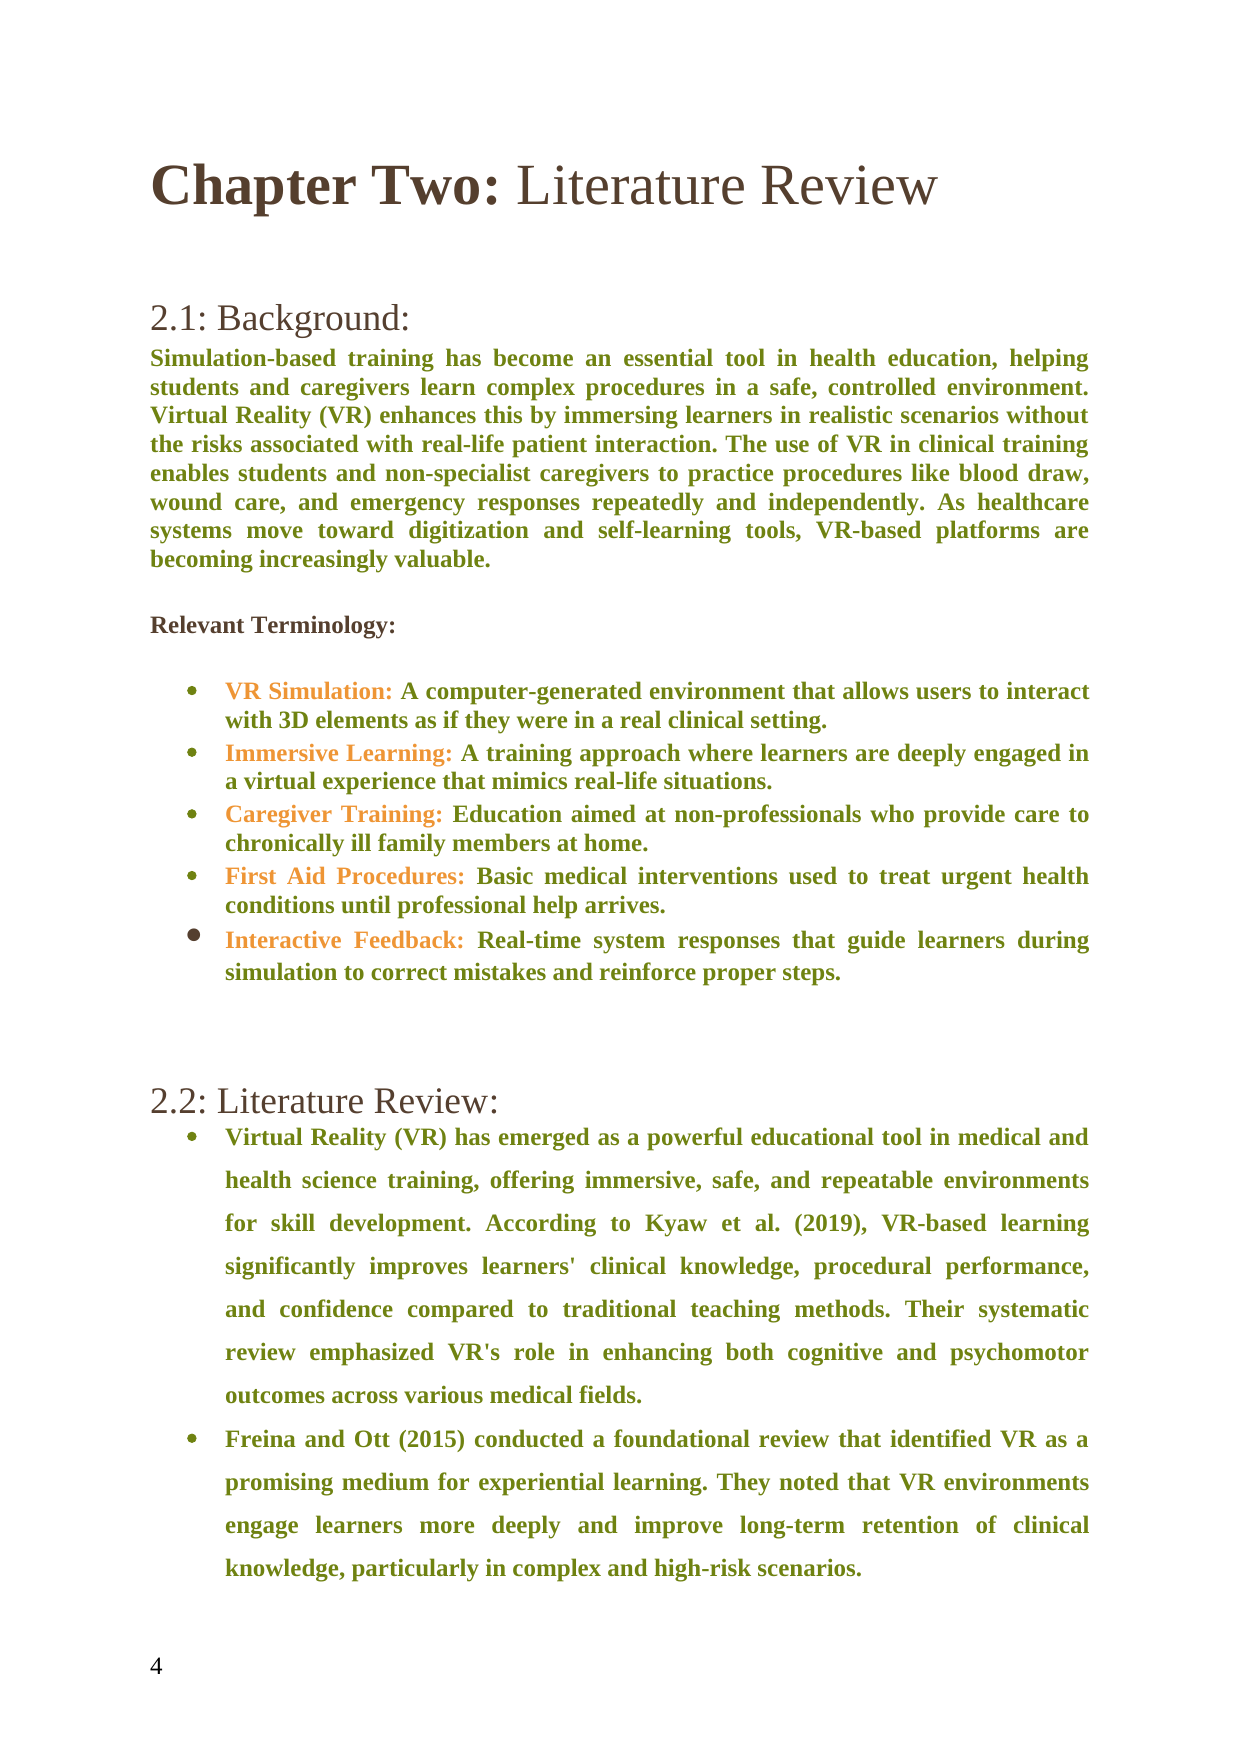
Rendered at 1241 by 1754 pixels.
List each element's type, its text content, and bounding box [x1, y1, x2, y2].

subtitle Simulation-based training has become an essential tool in health education, helping students and caregivers learn complex procedures in a safe, controlled environment. Virtual Reality (VR) enhances this by immersing learners in realistic scenarios without the risks associated with real-life patient interaction. The use of VR in clinical training enables students and non-specialist caregivers to practice procedures like blood draw, wound care, and emergency responses repeatedly and independently. As healthcare systems move toward digitization and self-learning tools, VR-based platforms are becoming increasingly valuable. [150, 343, 1090, 573]
subtitle Caregiver Training: Education aimed at non-professionals who provide care to chronically ill family members at home. [187, 799, 1090, 857]
subtitle First Aid Procedures: Basic medical interventions used to treat urgent health conditions until professional help arrives. [187, 861, 1090, 918]
subtitle Relevant Terminology: [150, 610, 1090, 639]
subtitle Immersive Learning: A training approach where learners are deeply engaged in a virtual experience that mimics real-life situations. [187, 738, 1090, 795]
subtitle 2.2: Literature Review: [150, 1079, 1090, 1122]
list Virtual Reality (VR) has emerged as a powerful educational tool in medical and health science training, offering immersive, safe, and repeatable environments for skill development. According to Kyaw et al. (2019), VR-based learning significantly improves learners' clinical knowledge, procedural performance, and confidence compared to traditional teaching methods. Their systematic review emphasized VR's role in enhancing both cognitive and psychomotor outcomes across various medical fields. [187, 1122, 1090, 1409]
subtitle Interactive Feedback: Real-time system responses that guide learners during simulation to correct mistakes and reinforce proper steps. [187, 923, 1090, 986]
subtitle VR Simulation: A computer-generated environment that allows users to interact with 3D elements as if they were in a real clinical setting. [187, 676, 1090, 733]
subtitle 2.1: Background: [150, 296, 1090, 339]
subtitle Chapter Two: Literature Review [150, 150, 1090, 217]
list Freina and Ott (2015) conducted a foundational review that identified VR as a promising medium for experiential learning. They noted that VR environments engage learners more deeply and improve long-term retention of clinical knowledge, particularly in complex and high-risk scenarios. [187, 1424, 1090, 1582]
